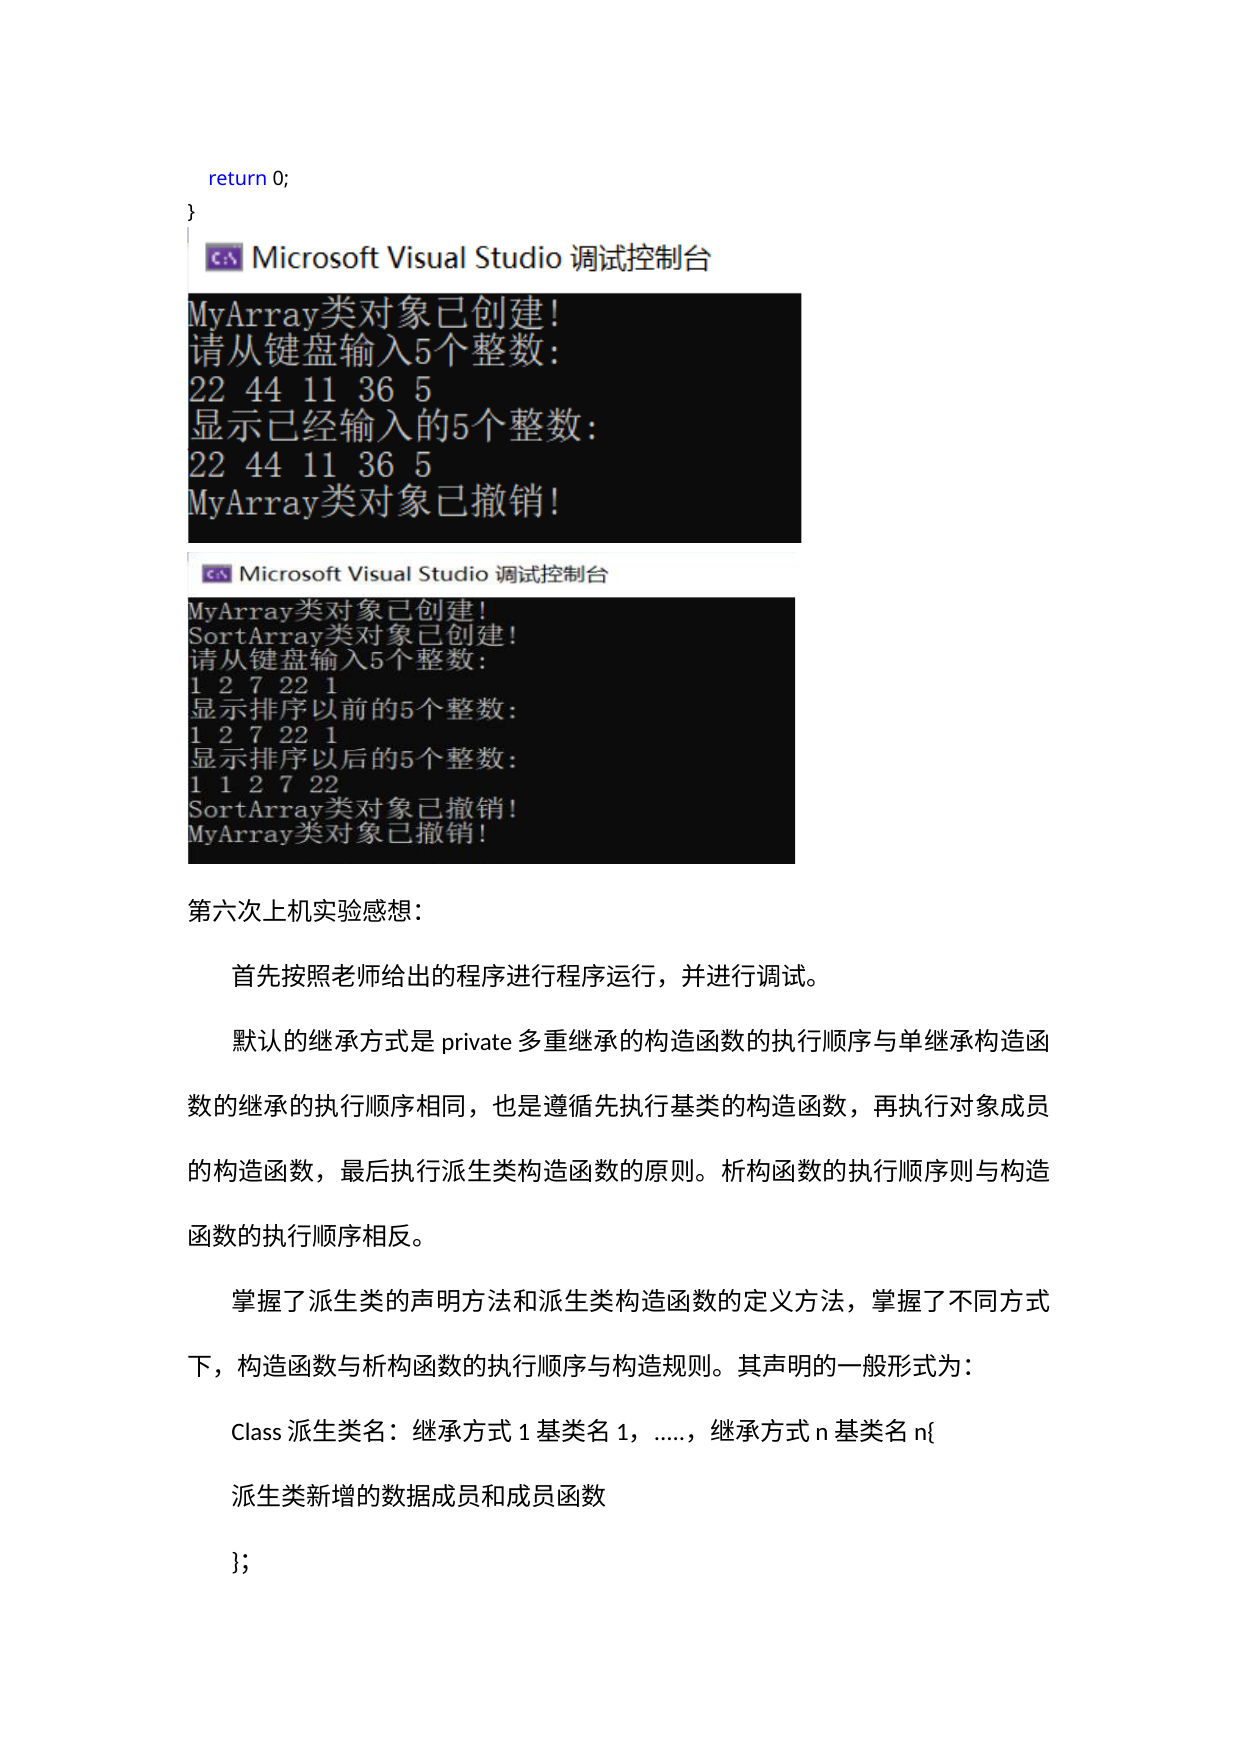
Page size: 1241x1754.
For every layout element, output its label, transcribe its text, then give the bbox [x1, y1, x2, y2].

picture [187, 552, 796, 864]
text return 0; [187, 162, 1053, 194]
text Class 派生类名：继承方式1 基类名1，.....，继承方式n 基类名n{ [187, 1397, 1053, 1462]
text 派生类新增的数据成员和成员函数 [187, 1462, 1053, 1527]
text }； [187, 1527, 1053, 1592]
text 默认的继承方式是private多重继承的构造函数的执行顺序与单继承构造函数的继承的执行顺序相同，也是遵循先执行基类的构造函数，再执行对象成员的构造函数，最后执行派生类构造函数的原则。析构函数的执行顺序则与构造函数的执行顺序相反。 [187, 1007, 1053, 1267]
text 掌握了派生类的声明方法和派生类构造函数的定义方法，掌握了不同方式下，构造函数与析构函数的执行顺序与构造规则。其声明的一般形式为： [187, 1267, 1053, 1397]
text } [187, 194, 1053, 227]
picture [187, 227, 802, 543]
text 首先按照老师给出的程序进行程序运行，并进行调试。 [187, 942, 1053, 1007]
text 第六次上机实验感想： [187, 877, 1053, 942]
